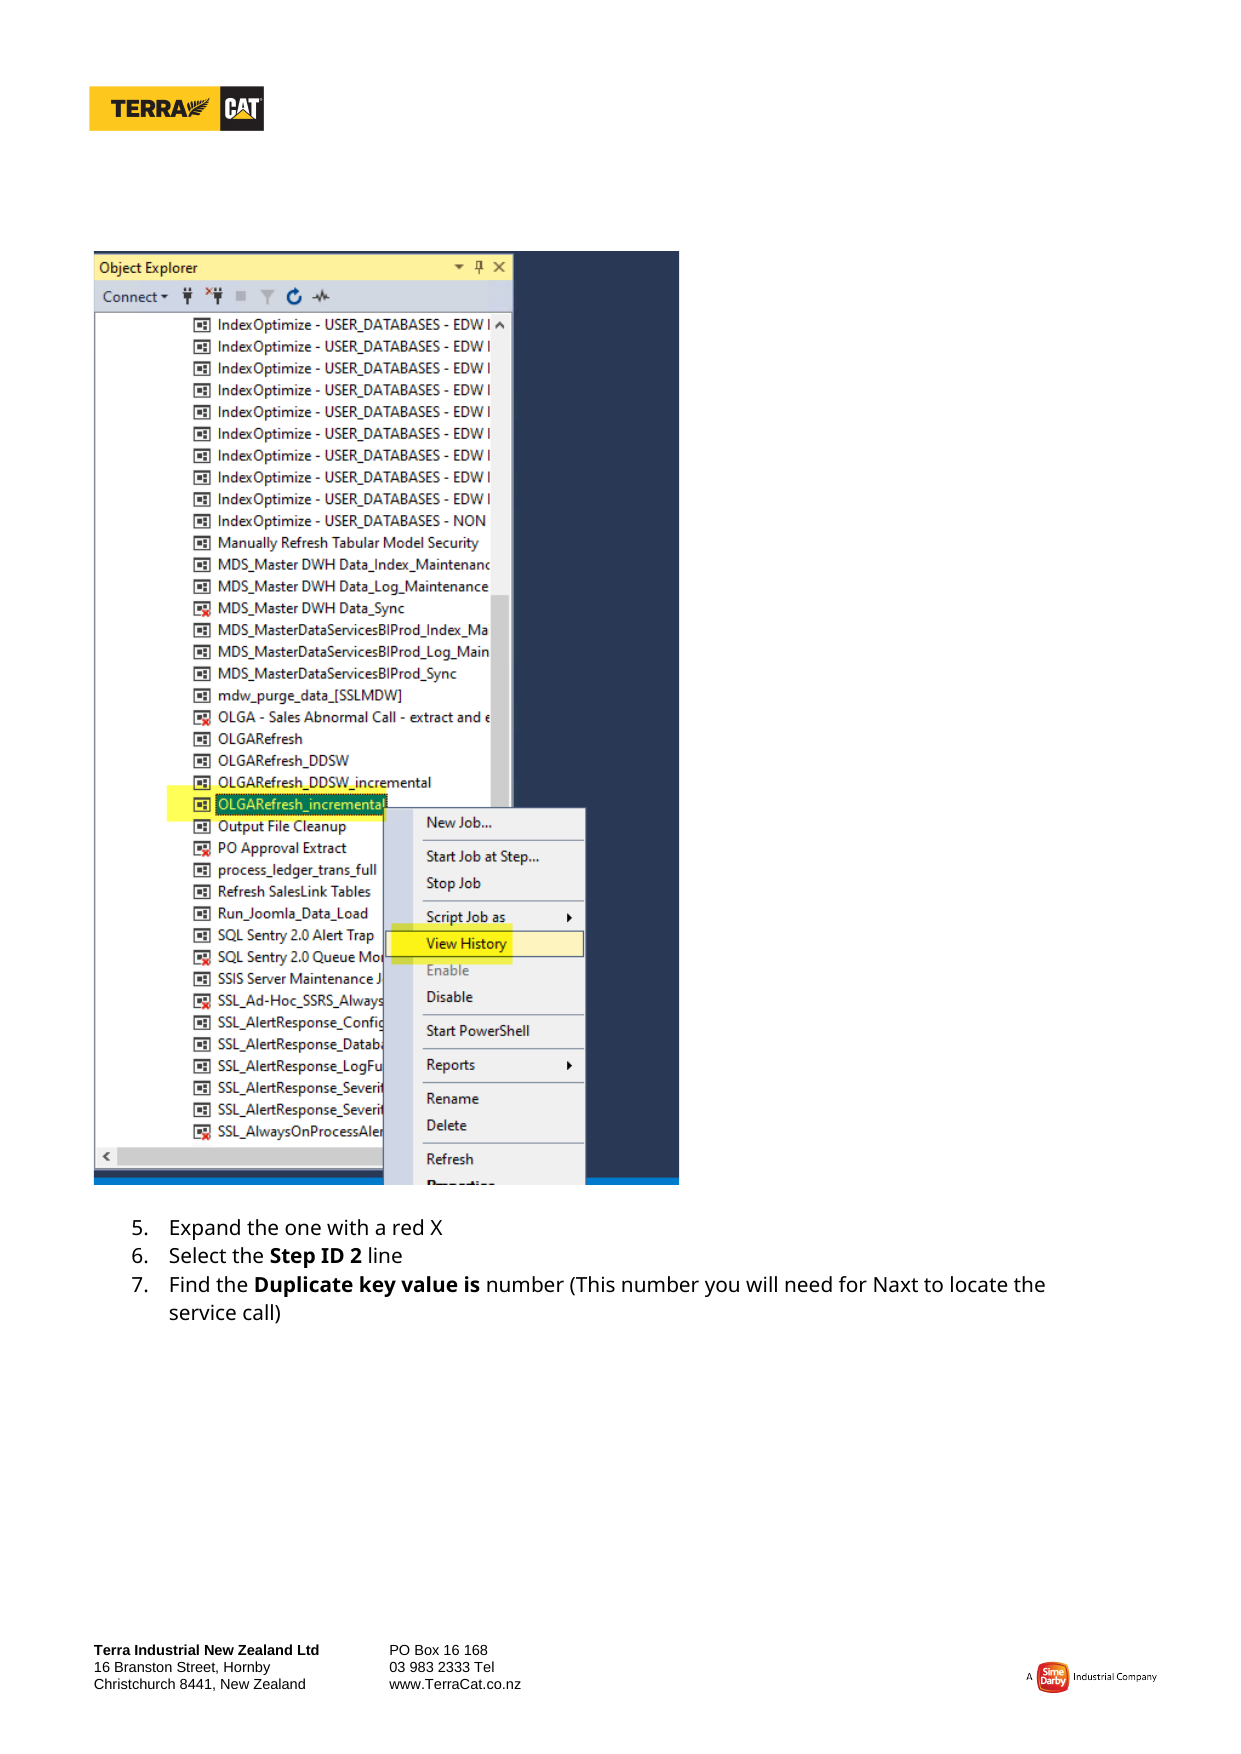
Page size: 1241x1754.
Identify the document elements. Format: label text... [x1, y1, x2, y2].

list Select the Step ID 2 line [131, 1242, 1053, 1270]
picture [87, 84, 266, 133]
list Find the Duplicate key value is number (This number you will need for Naxt to locate the service call) [131, 1270, 1053, 1327]
list Expand the one with a red X [131, 1213, 1053, 1242]
picture [93, 251, 680, 1185]
picture [1025, 1658, 1157, 1695]
